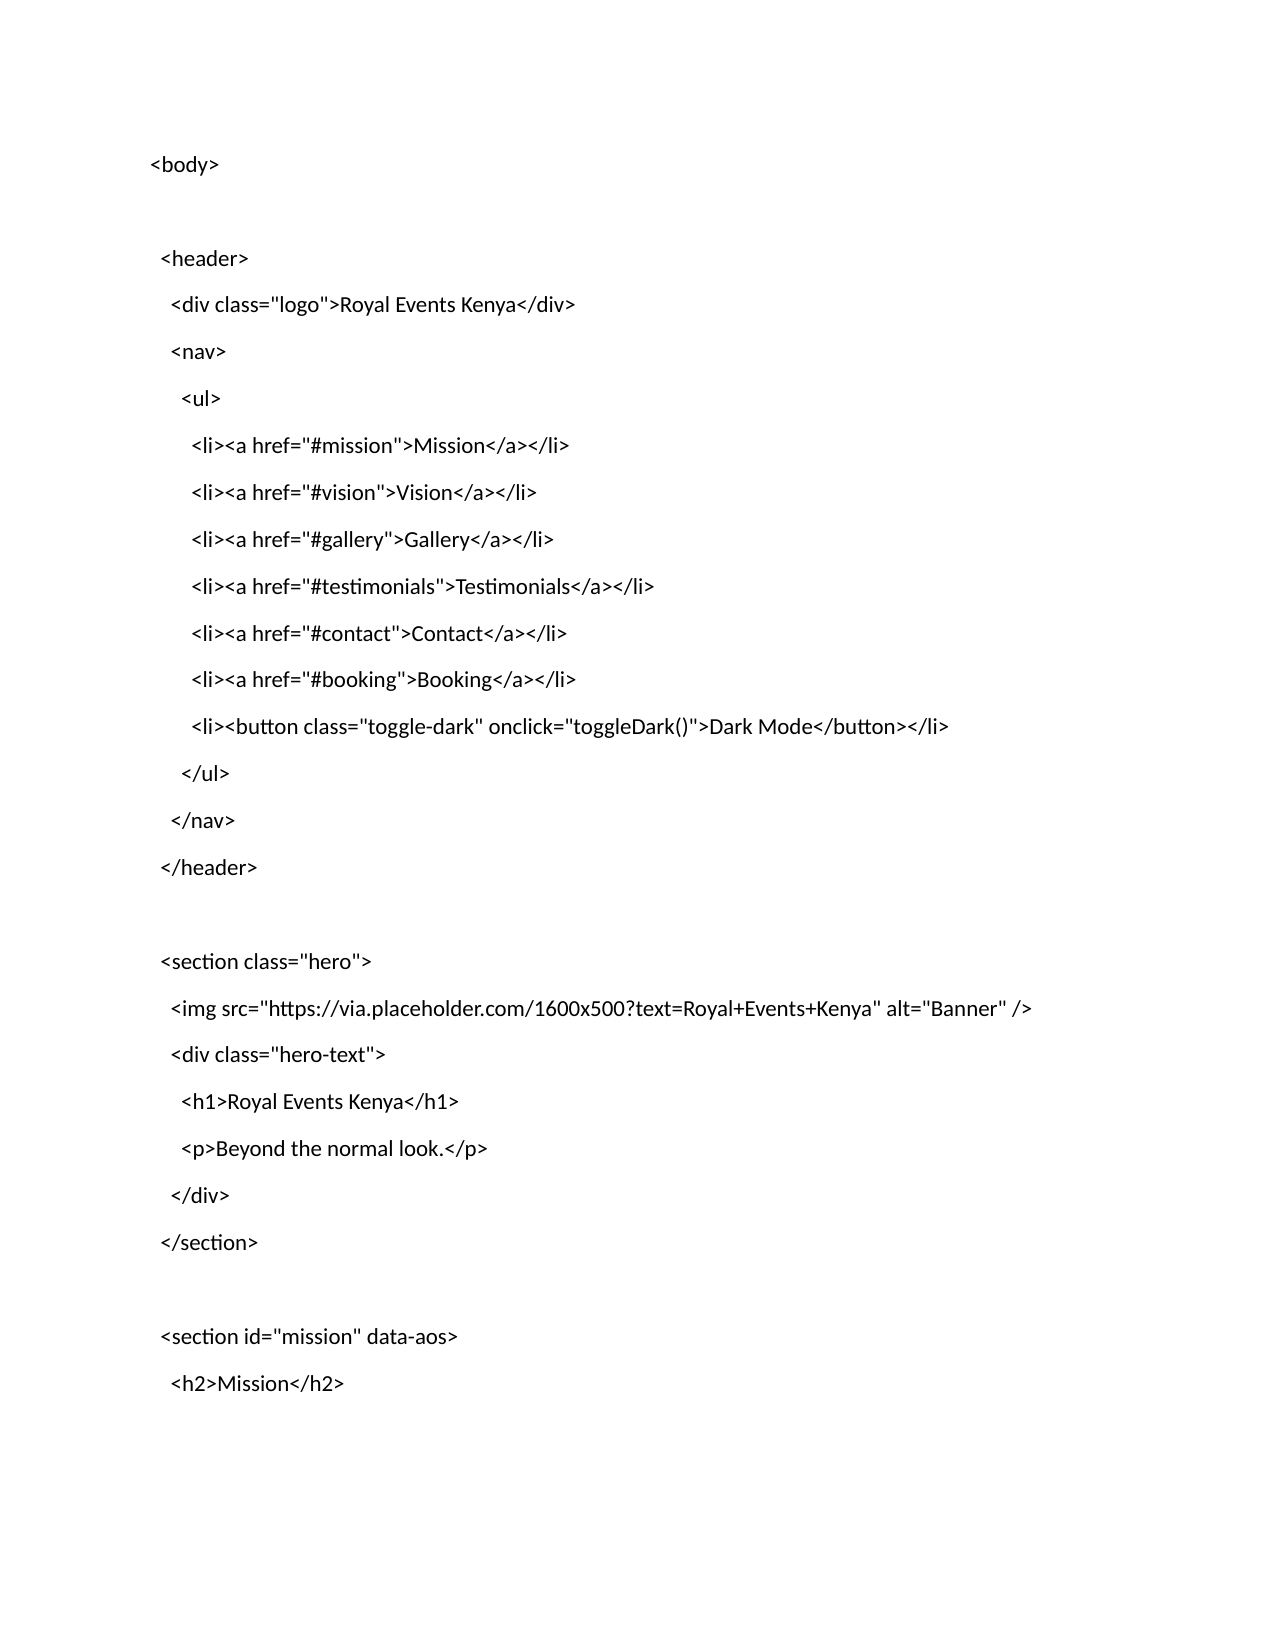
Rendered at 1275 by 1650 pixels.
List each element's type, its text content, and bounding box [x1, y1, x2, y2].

text <p>Beyond the normal look.</p> [150, 1134, 1125, 1162]
text <li><a href="#contact">Contact</a></li> [150, 619, 1125, 647]
text <ul> [150, 384, 1125, 412]
text <li><a href="#booking">Booking</a></li> [150, 666, 1125, 694]
text <li><button class="toggle-dark" onclick="toggleDark()">Dark Mode</button></li> [150, 712, 1125, 741]
text <li><a href="#vision">Vision</a></li> [150, 478, 1125, 506]
text <section id="mission" data-aos> [150, 1322, 1125, 1350]
text <section class="hero"> [150, 947, 1125, 975]
text <nav> [150, 337, 1125, 366]
text <div class="logo">Royal Events Kenya</div> [150, 291, 1125, 319]
text </div> [150, 1181, 1125, 1209]
text <body> [150, 150, 1125, 178]
text <header> [150, 244, 1125, 272]
text </nav> [150, 806, 1125, 834]
text <h2>Mission</h2> [150, 1369, 1125, 1397]
text </section> [150, 1228, 1125, 1256]
text <li><a href="#testimonials">Testimonials</a></li> [150, 572, 1125, 600]
text </ul> [150, 759, 1125, 787]
text <div class="hero-text"> [150, 1041, 1125, 1069]
text <h1>Royal Events Kenya</h1> [150, 1087, 1125, 1116]
text <li><a href="#gallery">Gallery</a></li> [150, 525, 1125, 553]
text <img src="https://via.placeholder.com/1600x500?text=Royal+Events+Kenya" alt="Banner" /> [150, 994, 1125, 1022]
text <li><a href="#mission">Mission</a></li> [150, 431, 1125, 459]
text </header> [150, 853, 1125, 881]
